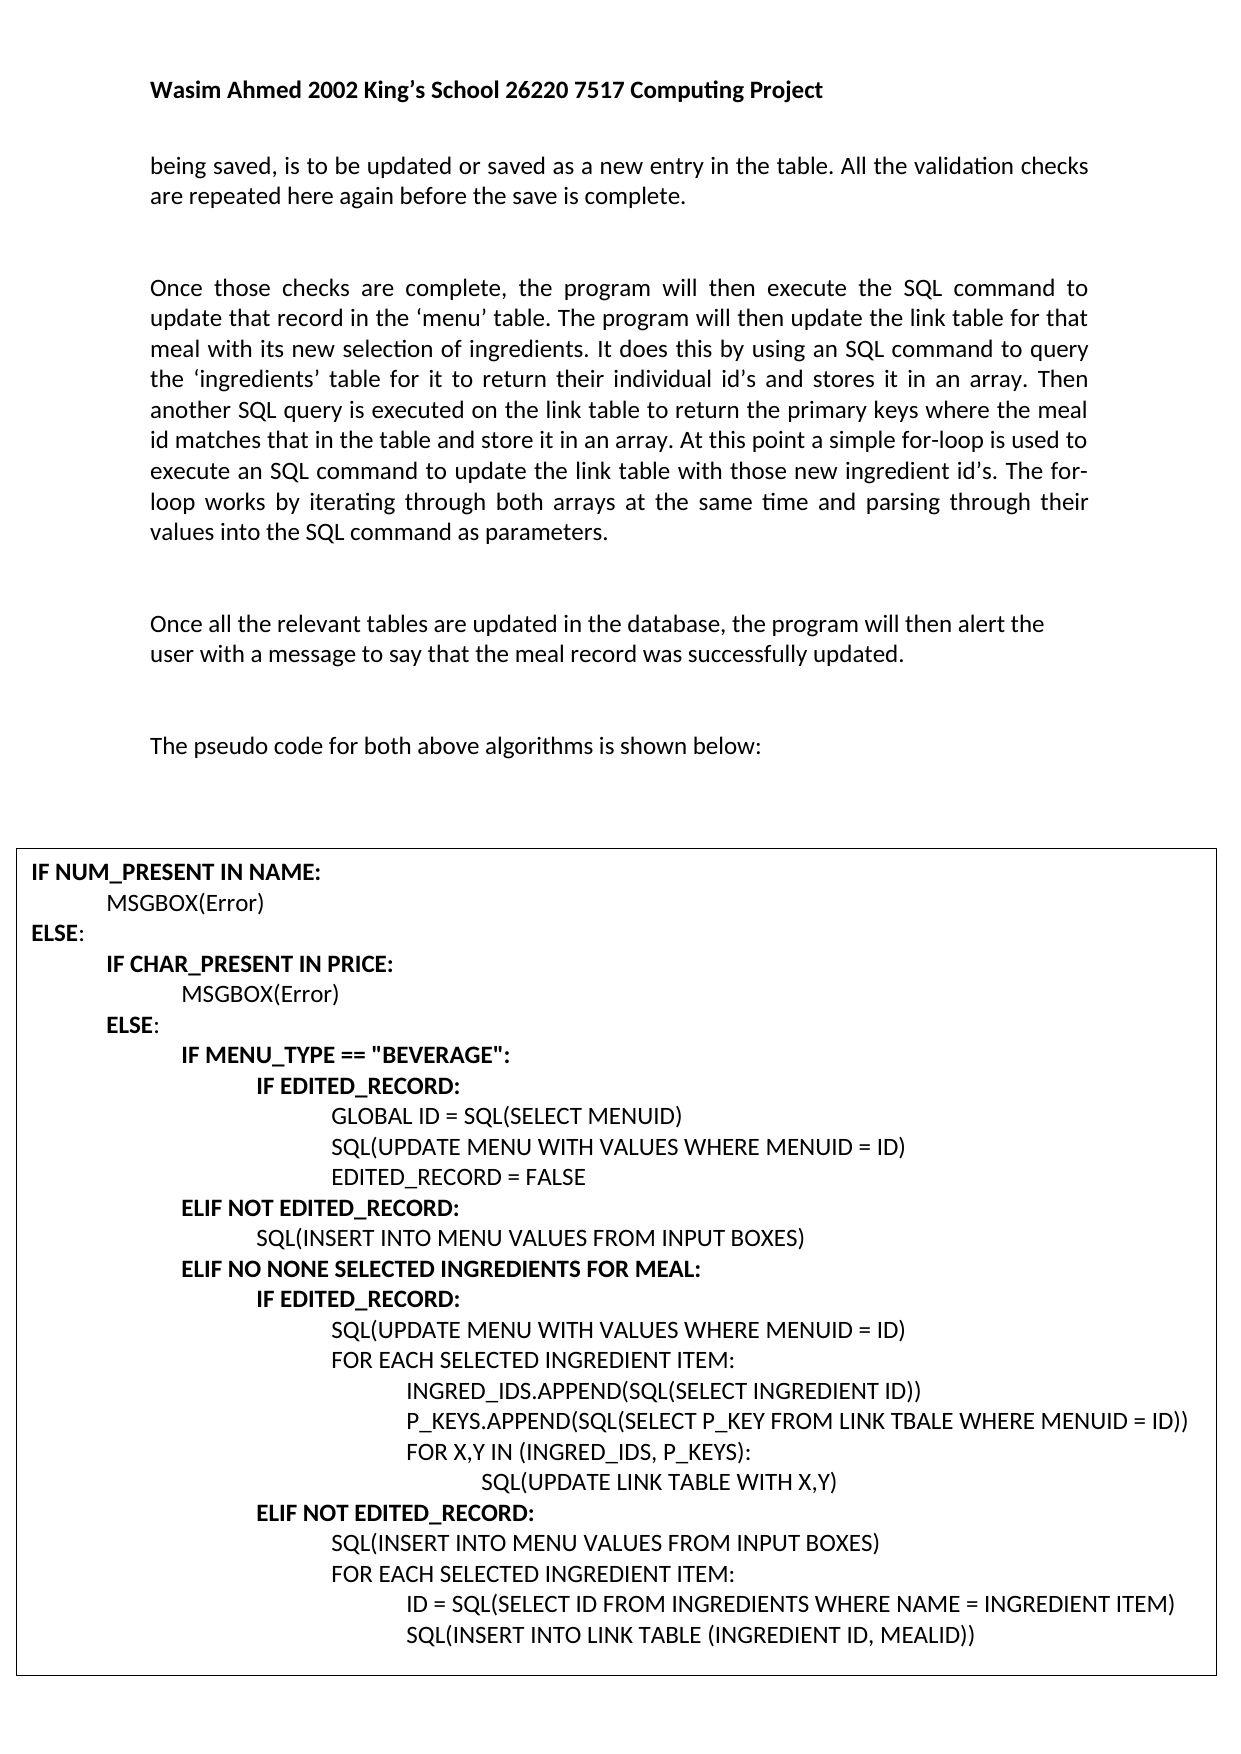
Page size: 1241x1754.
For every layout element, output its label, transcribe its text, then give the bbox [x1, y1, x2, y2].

text Once those checks are complete, the program will then execute the SQL command to update that record in the ‘menu’ table. The program will then update the link table for that meal with its new selection of ingredients. It does this by using an SQL command to query the ‘ingredients’ table for it to return their individual id’s and stores it in an array. Then another SQL query is executed on the link table to return the primary keys where the meal id matches that in the table and store it in an array. At this point a simple for-loop is used to execute an SQL command to update the link table with those new ingredient id’s. The for-loop works by iterating through both arrays at the same time and parsing through their values into the SQL command as parameters. [150, 272, 1090, 547]
text The pseudo code for both above algorithms is shown below: [150, 730, 1090, 760]
text Once all the relevant tables are updated in the database, the program will then alert the user with a message to say that the meal record was successfully updated. [150, 608, 1090, 669]
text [150, 150, 1090, 211]
